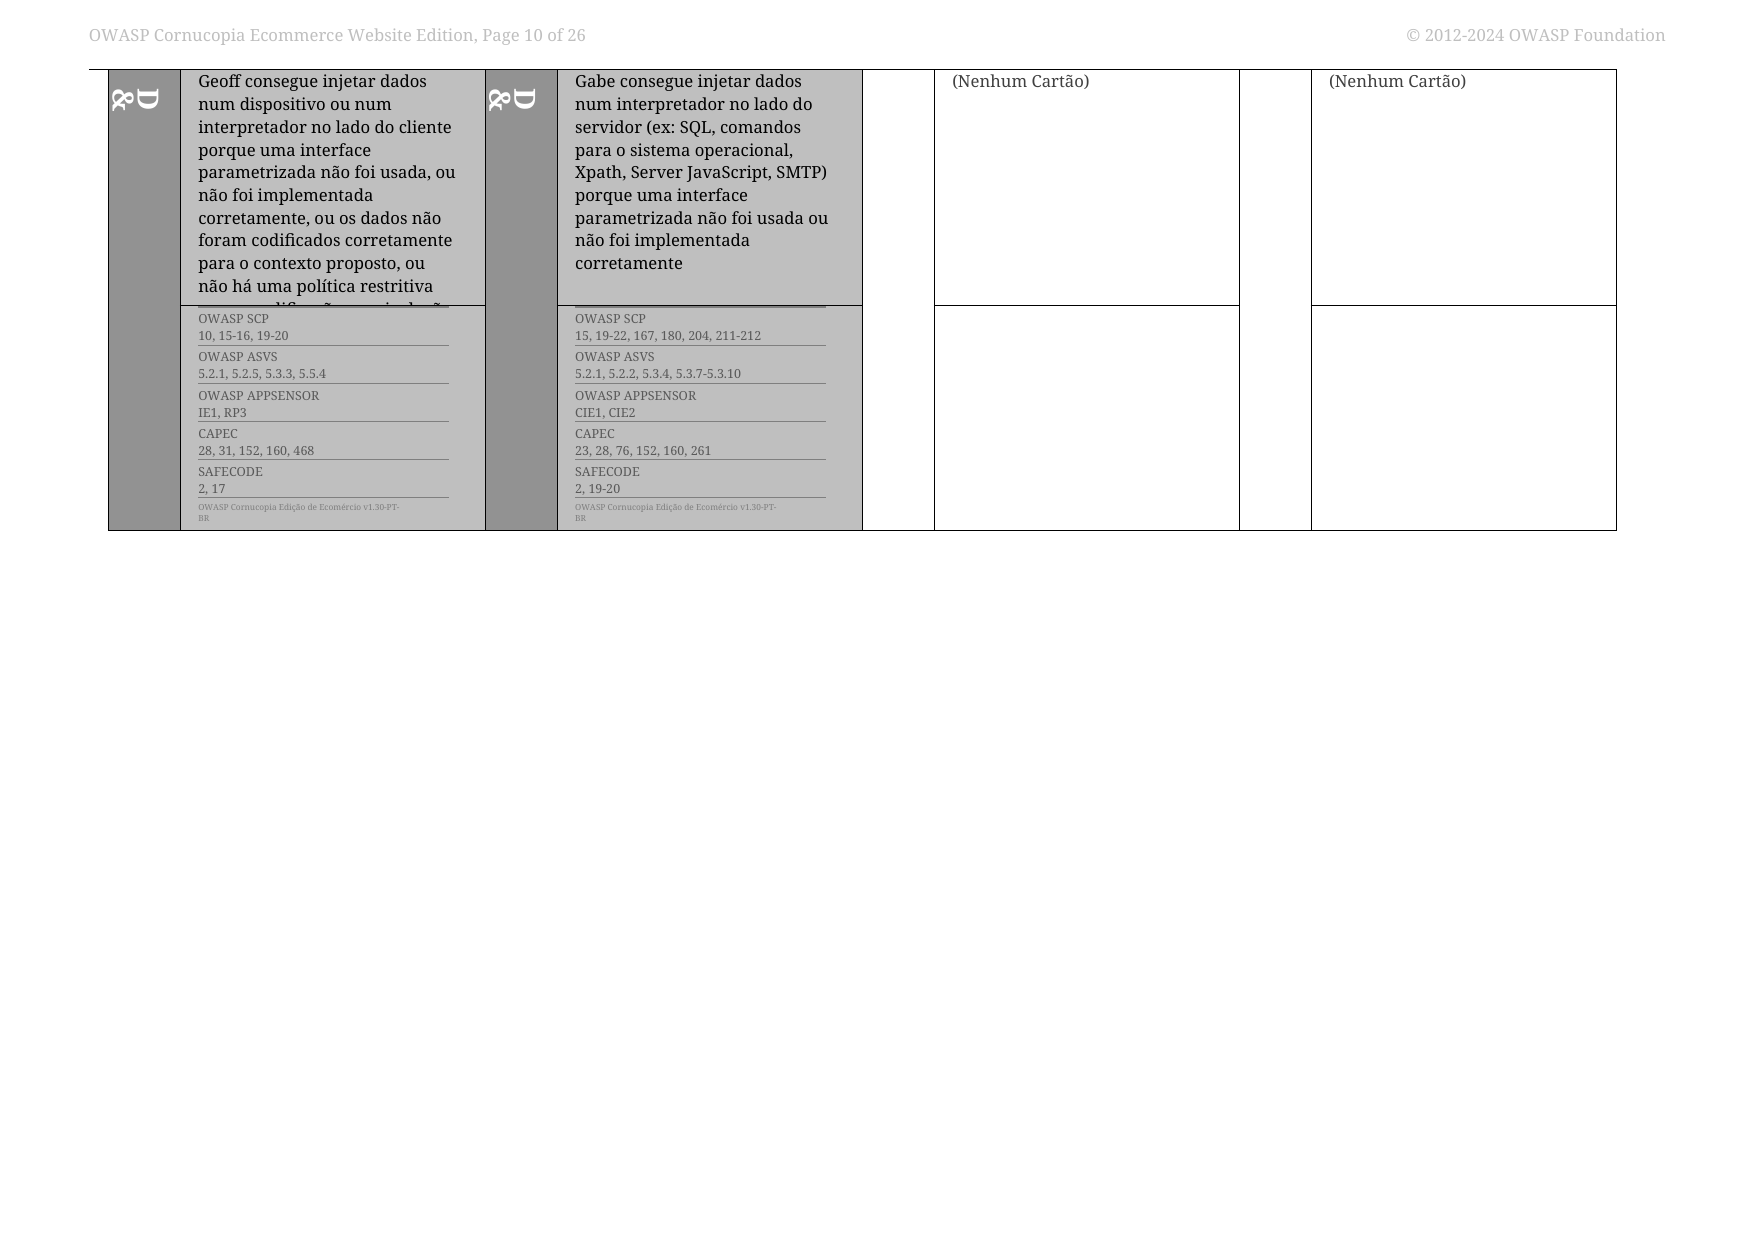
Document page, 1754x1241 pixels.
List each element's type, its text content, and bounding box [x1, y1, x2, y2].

table_cell Gabe consegue injetar dados num interpretador no lado do servidor (ex: SQL, comandos para o sistema operacional, Xpath, Server JavaScript, SMTP) porque uma interface parametrizada não foi usada ou não foi implementada corretamente [558, 70, 862, 305]
table_cell (Nenhum Cartão) [1312, 70, 1616, 305]
table_cell (Nenhum Cartão) [935, 70, 1239, 305]
table_cell [558, 306, 862, 530]
table_cell [863, 70, 934, 530]
table_cell [1240, 70, 1311, 530]
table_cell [486, 70, 557, 530]
table_cell [181, 306, 485, 530]
table_cell [1312, 306, 1616, 530]
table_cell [109, 70, 180, 530]
table_cell Geoff consegue injetar dados num dispositivo ou num interpretador no lado do cliente porque uma interface parametrizada não foi usada, ou não foi implementada corretamente, ou os dados não foram codificados corretamente para o contexto proposto, ou não há uma política restritiva para a codificação ou a inclusão de dados [181, 70, 485, 305]
table_cell [935, 306, 1239, 530]
